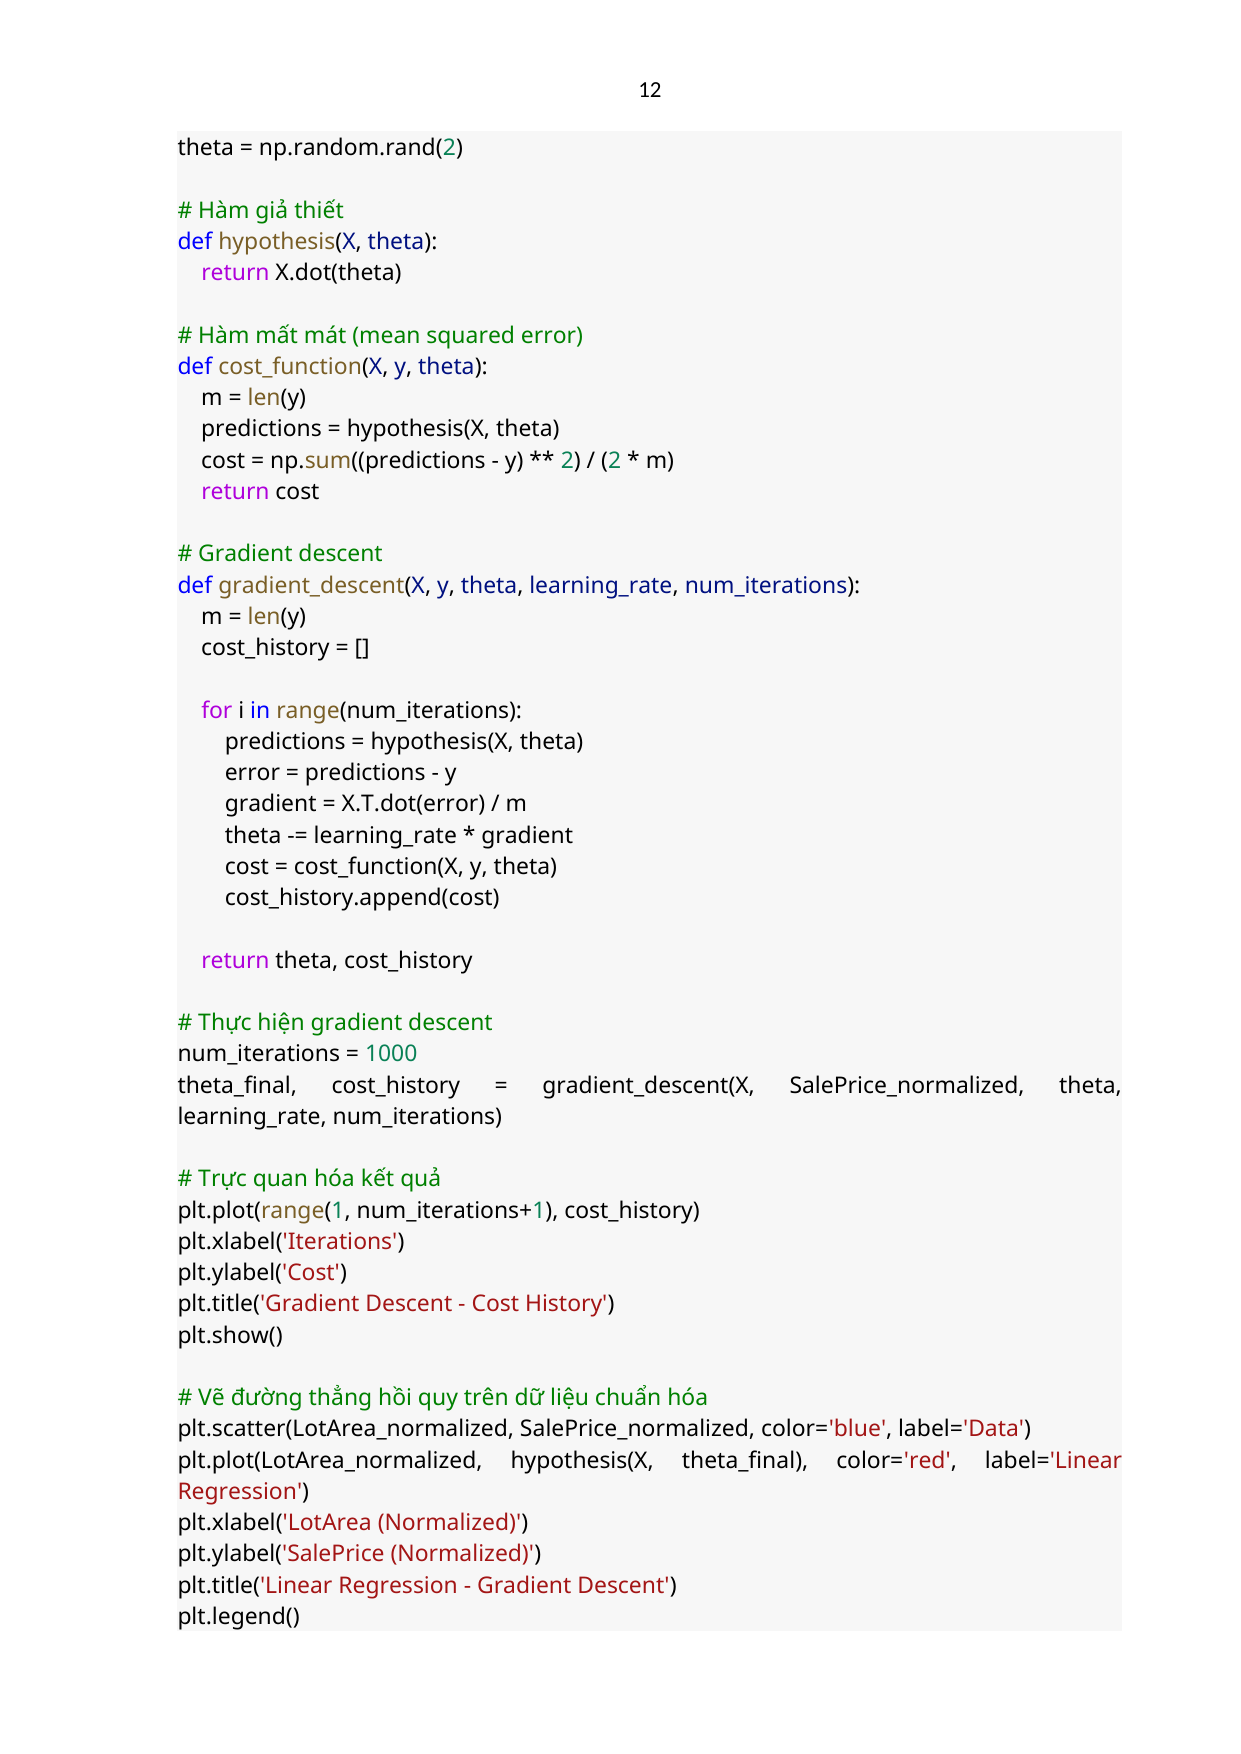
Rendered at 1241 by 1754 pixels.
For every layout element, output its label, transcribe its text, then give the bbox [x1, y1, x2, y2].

text # Thực hiện gradient descent [177, 1006, 1122, 1037]
text num_iterations = 1000 [177, 1037, 1122, 1068]
text theta = np.random.rand(2) [177, 131, 1122, 162]
text plt.plot(range(1, num_iterations+1), cost_history) [177, 1193, 1122, 1225]
text plt.ylabel('SalePrice (Normalized)') [177, 1537, 1122, 1568]
text error = predictions - y [177, 756, 1122, 787]
text plt.legend() [177, 1600, 1122, 1631]
text cost = cost_function(X, y, theta) [177, 850, 1122, 881]
text plt.show() [177, 1318, 1122, 1350]
text return cost [177, 475, 1122, 506]
text for i in range(num_iterations): [177, 693, 1122, 725]
text return X.dot(theta) [177, 256, 1122, 287]
text theta -= learning_rate * gradient [177, 818, 1122, 850]
text return theta, cost_history [177, 943, 1122, 975]
text def cost_function(X, y, theta): [177, 350, 1122, 381]
text predictions = hypothesis(X, theta) [177, 725, 1122, 756]
text plt.scatter(LotArea_normalized, SalePrice_normalized, color='blue', label='Data') [177, 1412, 1122, 1443]
text # Trực quan hóa kết quả [177, 1162, 1122, 1193]
text m = len(y) [177, 600, 1122, 631]
text plt.ylabel('Cost') [177, 1256, 1122, 1287]
text plt.xlabel('LotArea (Normalized)') [177, 1506, 1122, 1537]
text gradient = X.T.dot(error) / m [177, 787, 1122, 818]
text cost_history.append(cost) [177, 881, 1122, 912]
text theta_final, cost_history = gradient_descent(X, SalePrice_normalized, theta, learning_rate, num_iterations) [177, 1068, 1122, 1131]
text def gradient_descent(X, y, theta, learning_rate, num_iterations): [177, 568, 1122, 600]
text # Hàm giả thiết [177, 193, 1122, 225]
text plt.plot(LotArea_normalized, hypothesis(X, theta_final), color='red', label='Linear Regression') [177, 1443, 1122, 1506]
text def hypothesis(X, theta): [177, 225, 1122, 256]
text plt.title('Linear Regression - Gradient Descent') [177, 1568, 1122, 1600]
text # Hàm mất mát (mean squared error) [177, 318, 1122, 350]
text cost_history = [] [177, 631, 1122, 662]
text plt.title('Gradient Descent - Cost History') [177, 1287, 1122, 1318]
text m = len(y) [177, 381, 1122, 412]
text # Gradient descent [177, 537, 1122, 568]
text cost = np.sum((predictions - y) ** 2) / (2 * m) [177, 443, 1122, 475]
text predictions = hypothesis(X, theta) [177, 412, 1122, 443]
text plt.xlabel('Iterations') [177, 1225, 1122, 1256]
text # Vẽ đường thẳng hồi quy trên dữ liệu chuẩn hóa [177, 1381, 1122, 1412]
